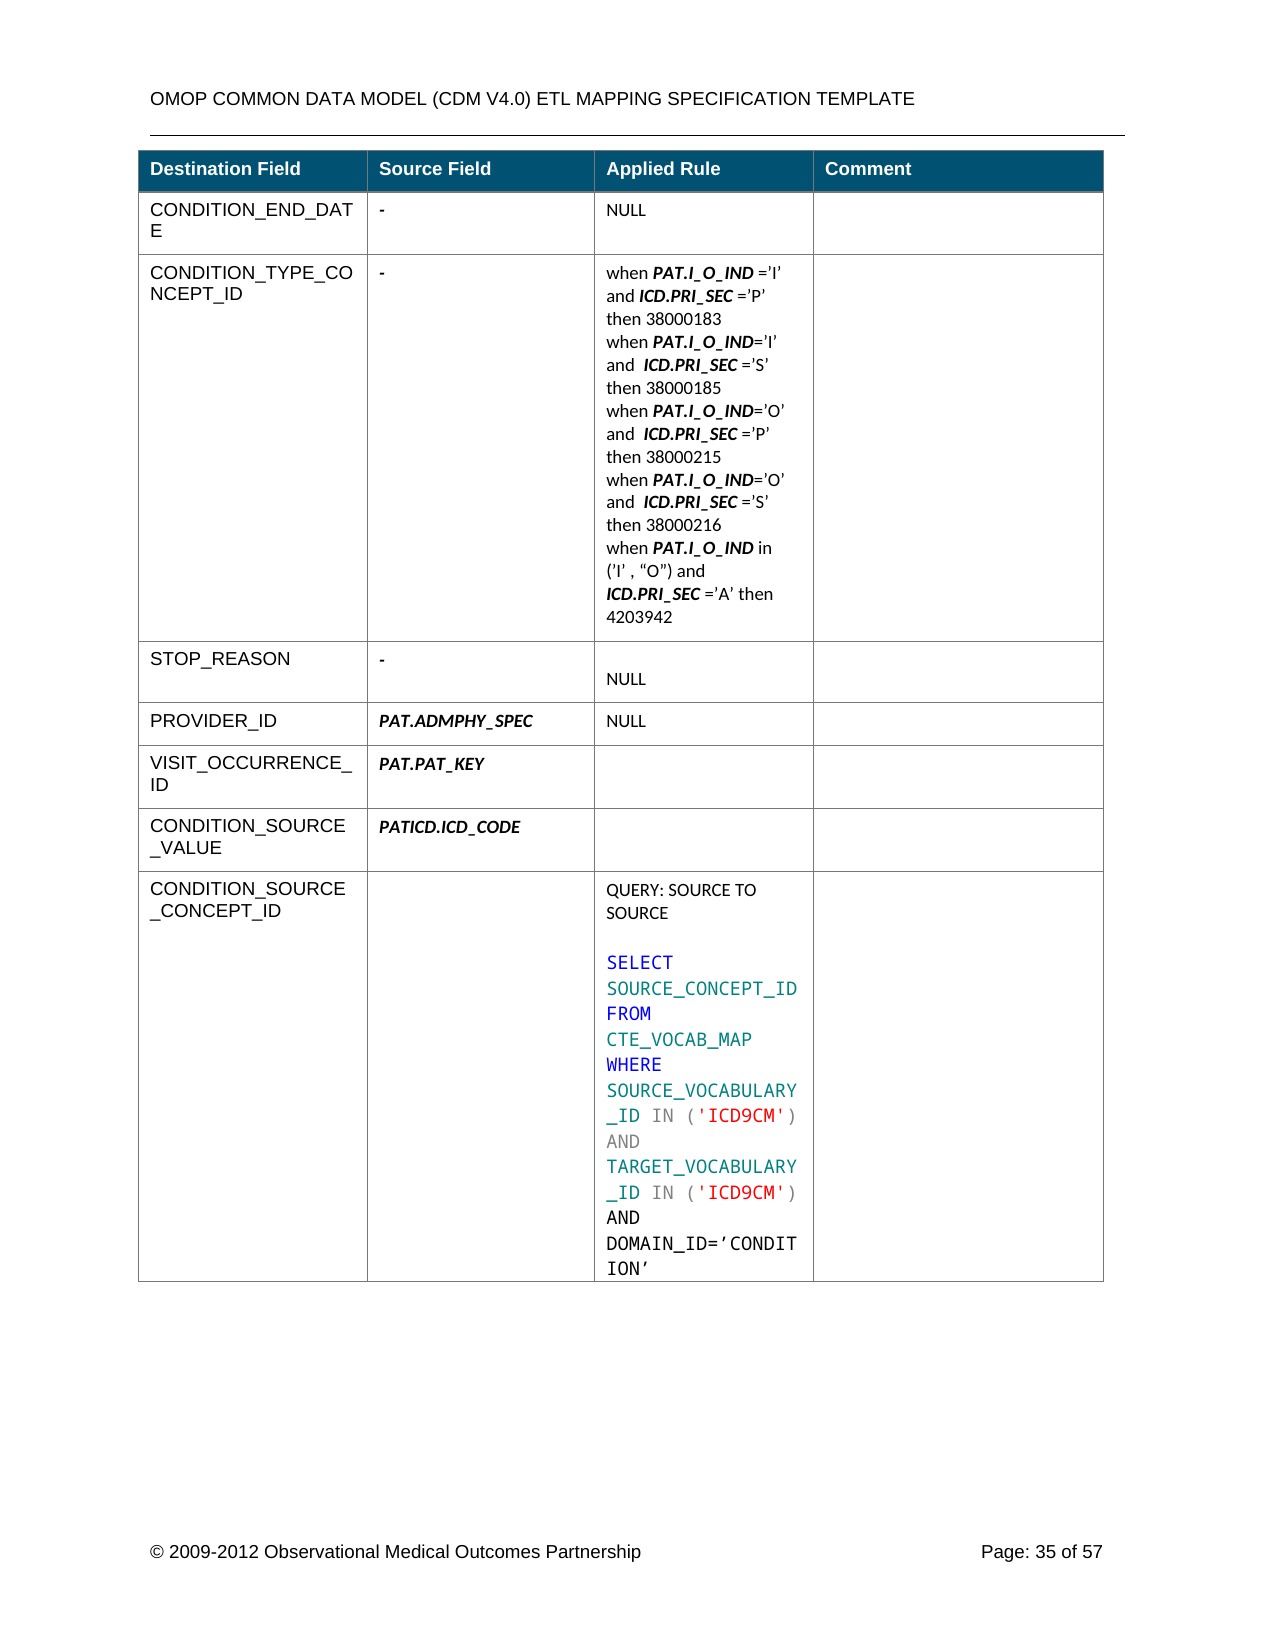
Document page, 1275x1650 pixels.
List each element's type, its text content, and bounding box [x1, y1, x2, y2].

table_cell NULL [595, 642, 813, 702]
table_cell CONDITION_TYPE_CONCEPT_ID [139, 255, 367, 641]
table_cell [814, 703, 1103, 745]
table_cell [814, 809, 1103, 871]
table_cell [595, 746, 813, 808]
table_cell [814, 872, 1103, 1281]
table_cell CONDITION_SOURCE_CONCEPT_ID [139, 872, 367, 1281]
table_cell [814, 746, 1103, 808]
table_header Source Field [368, 151, 594, 191]
table_cell [814, 642, 1103, 702]
table_cell PATICD.ICD_CODE [368, 809, 594, 871]
table_cell - [368, 255, 594, 641]
table_cell NULL [595, 193, 813, 254]
table_cell PAT.PAT_KEY [368, 746, 594, 808]
table_cell CONDITION_END_DATE [139, 193, 367, 254]
table_header Comment [814, 151, 1103, 191]
table_cell [368, 872, 594, 1281]
table_cell CONDITION_SOURCE_VALUE [139, 809, 367, 871]
table_cell PAT.ADMPHY_SPEC [368, 703, 594, 745]
table_cell [814, 255, 1103, 641]
table_header Applied Rule [595, 151, 813, 191]
table_cell when PAT.I_O_IND =’I’ and ICD.PRI_SEC =’P’ then 38000183 when PAT.I_O_IND=’I’ and ICD.PRI_SEC =’S’ then 38000185 when PAT.I_O_IND=’O’ and ICD.PRI_SEC =’P’ then 38000215 when PAT.I_O_IND=’O’ and ICD.PRI_SEC =’S’ then 38000216 when PAT.I_O_IND in (’I’ , “O”) and ICD.PRI_SEC =’A’ then 4203942 [595, 255, 813, 641]
table_cell PROVIDER_ID [139, 703, 367, 745]
table_cell STOP_REASON [139, 642, 367, 702]
table_cell [814, 193, 1103, 254]
table_cell - [368, 642, 594, 702]
table_header Destination Field [139, 151, 367, 191]
table_cell - [368, 193, 594, 254]
table_cell [595, 809, 813, 871]
table_cell QUERY: SOURCE TO SOURCE SELECT SOURCE_CONCEPT_ID FROM CTE_VOCAB_MAP WHERE SOURCE_VOCABULARY_ID IN ('ICD9CM') AND TARGET_VOCABULARY_ID IN ('ICD9CM') AND DOMAIN_ID=’CONDITION’ [595, 872, 813, 1281]
table_cell NULL [595, 703, 813, 745]
table_cell VISIT_OCCURRENCE_ID [139, 746, 367, 808]
